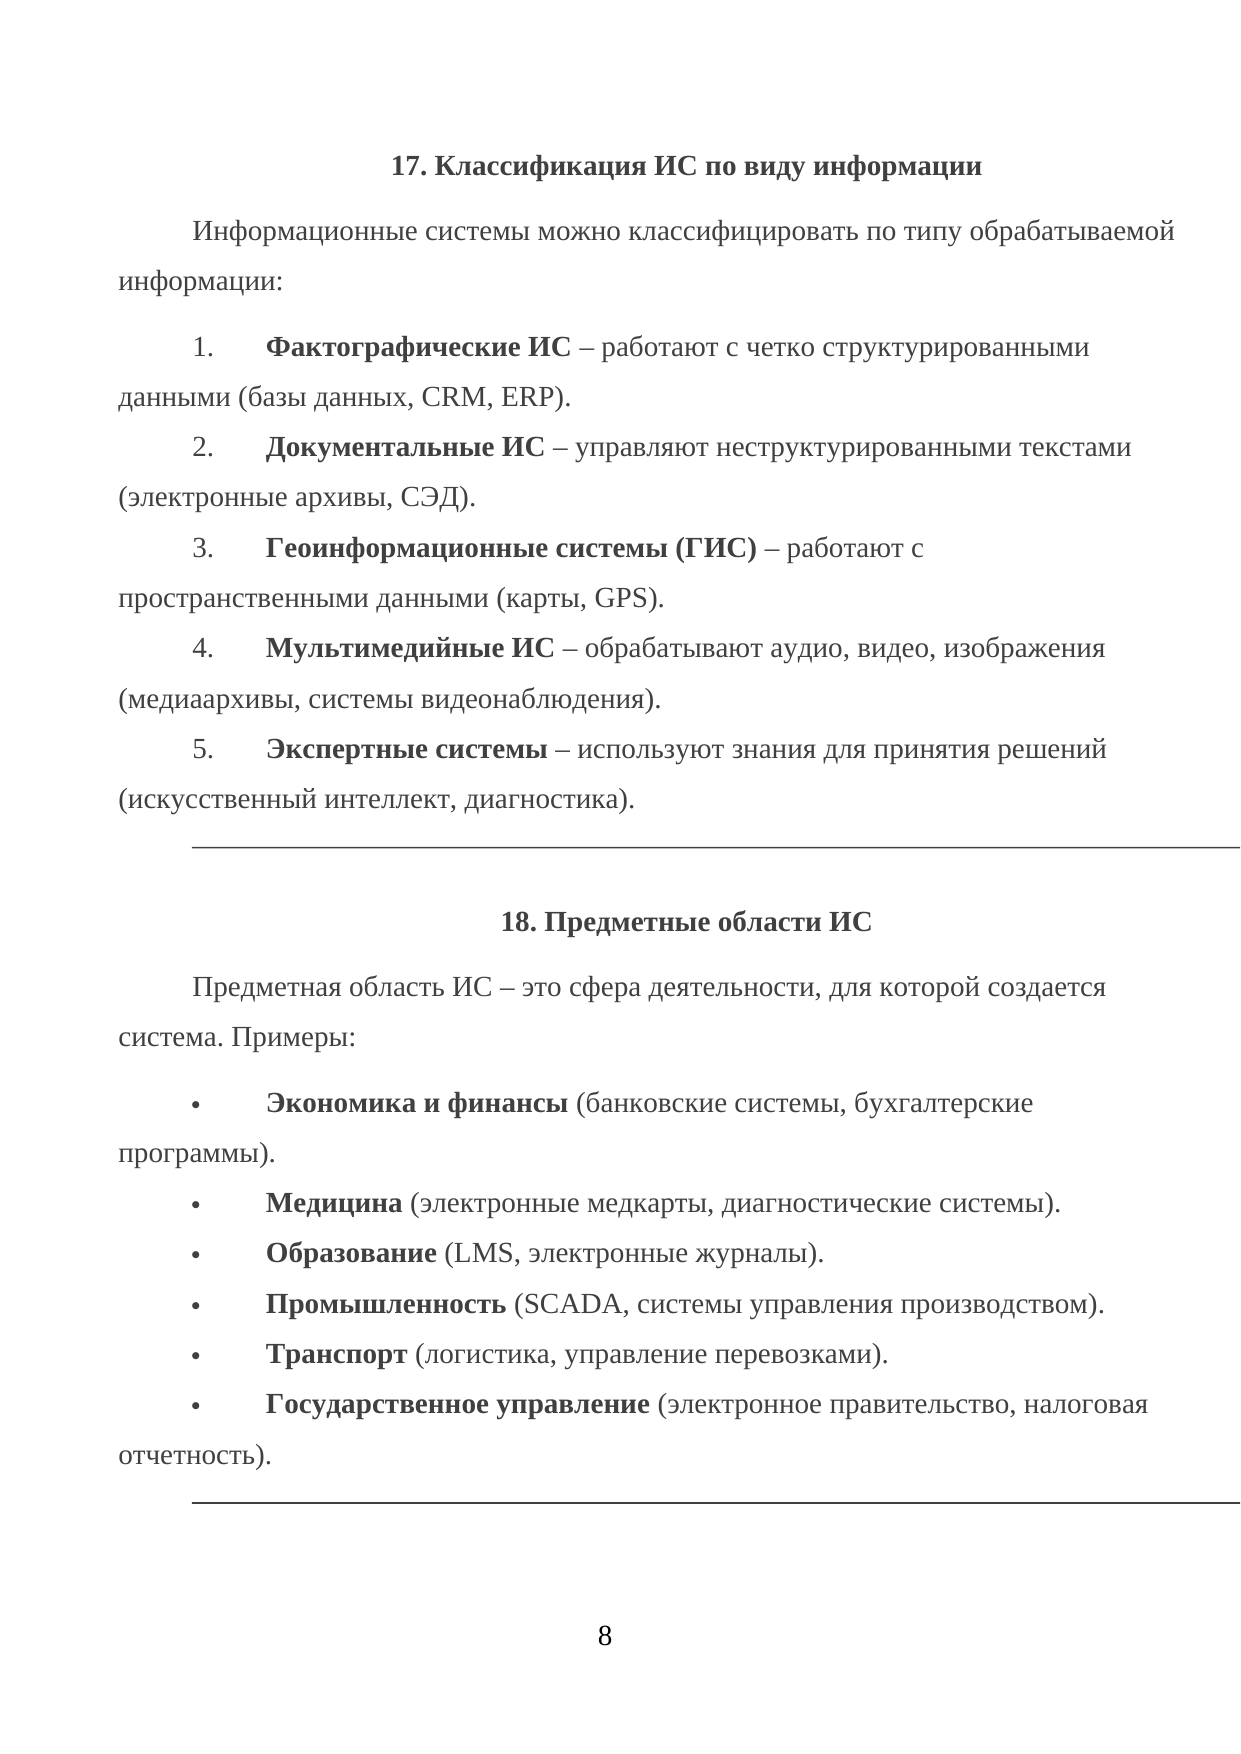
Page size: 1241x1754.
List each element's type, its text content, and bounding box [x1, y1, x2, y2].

text Информационные системы можно классифицировать по типу обрабатываемой информации: [118, 213, 1181, 297]
subtitle 17. Классификация ИС по виду информации [118, 148, 1181, 181]
list Мультимедийные ИС – обрабатывают аудио, видео, изображения (медиаархивы, системы видеонаблюдения). [118, 631, 1181, 714]
list Транспорт (логистика, управление перевозками). [118, 1336, 1181, 1370]
list Экспертные системы – используют знания для принятия решений (искусственный интеллект, диагностика). [118, 731, 1181, 815]
list Образование (LMS, электронные журналы). [118, 1236, 1181, 1269]
list Промышленность (SCADA, системы управления производством). [118, 1286, 1181, 1319]
list Экономика и финансы (банковские системы, бухгалтерские программы). [118, 1085, 1181, 1168]
list Документальные ИС – управляют неструктурированными текстами (электронные архивы, СЭД). [118, 429, 1181, 513]
list Фактографические ИС – работают с четко структурированными данными (базы данных, CRM, ERP). [118, 329, 1181, 412]
text Предметная область ИС – это сфера деятельности, для которой создается система. Примеры: [118, 969, 1181, 1053]
subtitle 18. Предметные области ИС [118, 904, 1181, 937]
list Медицина (электронные медкарты, диагностические системы). [118, 1185, 1181, 1219]
list Государственное управление (электронное правительство, налоговая отчетность). [118, 1387, 1181, 1470]
list Геоинформационные системы (ГИС) – работают с пространственными данными (карты, GPS). [118, 530, 1181, 614]
